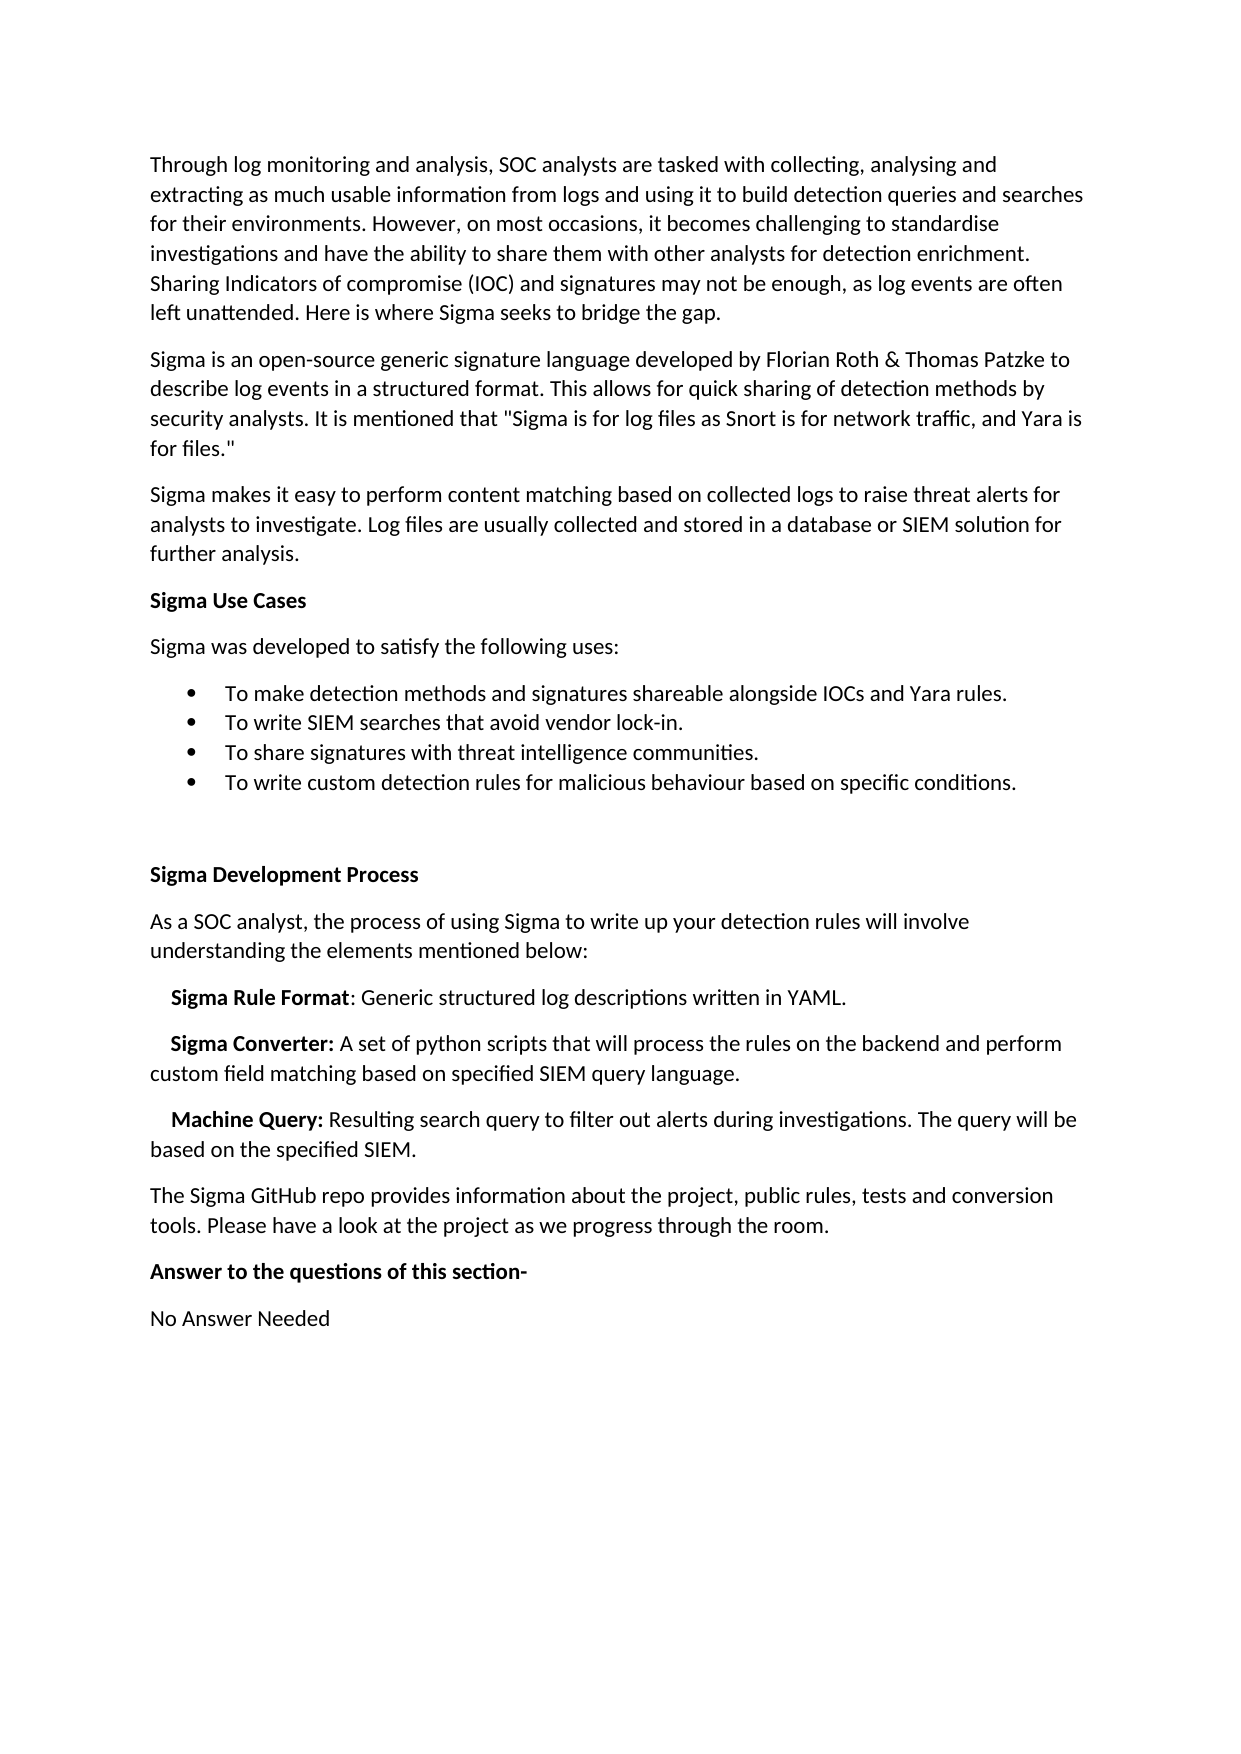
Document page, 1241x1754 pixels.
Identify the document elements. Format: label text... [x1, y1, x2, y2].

text Sigma Development Process [150, 860, 1090, 888]
text Sigma Converter: A set of python scripts that will process the rules on the backend and perform custom field matching based on specified SIEM query language. [150, 1029, 1090, 1087]
text No Answer Needed [150, 1304, 1090, 1332]
list To share signatures with threat intelligence communities. [187, 738, 1090, 766]
text Sigma is an open-source generic signature language developed by Florian Roth & Thomas Patzke to describe log events in a structured format. This allows for quick sharing of detection methods by security analysts. It is mentioned that "Sigma is for log files as Snort is for network traffic, and Yara is for files." [150, 345, 1090, 462]
text Through log monitoring and analysis, SOC analysts are tasked with collecting, analysing and extracting as much usable information from logs and using it to build detection queries and searches for their environments. However, on most occasions, it becomes challenging to standardise investigations and have the ability to share them with other analysts for detection enrichment. Sharing Indicators of compromise (IOC) and signatures may not be enough, as log events are often left unattended. Here is where Sigma seeks to bridge the gap. [150, 150, 1090, 326]
text The Sigma GitHub repo provides information about the project, public rules, tests and conversion tools. Please have a look at the project as we progress through the room. [150, 1181, 1090, 1239]
list To write SIEM searches that avoid vendor lock-in. [187, 708, 1090, 736]
text Machine Query: Resulting search query to filter out alerts during investigations. The query will be based on the specified SIEM. [150, 1105, 1090, 1163]
text Sigma Rule Format: Generic structured log descriptions written in YAML. [150, 983, 1090, 1011]
list To write custom detection rules for malicious behaviour based on specific conditions. [187, 768, 1090, 796]
list To make detection methods and signatures shareable alongside IOCs and Yara rules. [187, 679, 1090, 707]
text Sigma was developed to satisfy the following uses: [150, 632, 1090, 660]
text Sigma Use Cases [150, 586, 1090, 614]
text Sigma makes it easy to perform content matching based on collected logs to raise threat alerts for analysts to investigate. Log files are usually collected and stored in a database or SIEM solution for further analysis. [150, 480, 1090, 568]
text As a SOC analyst, the process of using Sigma to write up your detection rules will involve understanding the elements mentioned below: [150, 907, 1090, 964]
text Answer to the questions of this section- [150, 1257, 1090, 1285]
